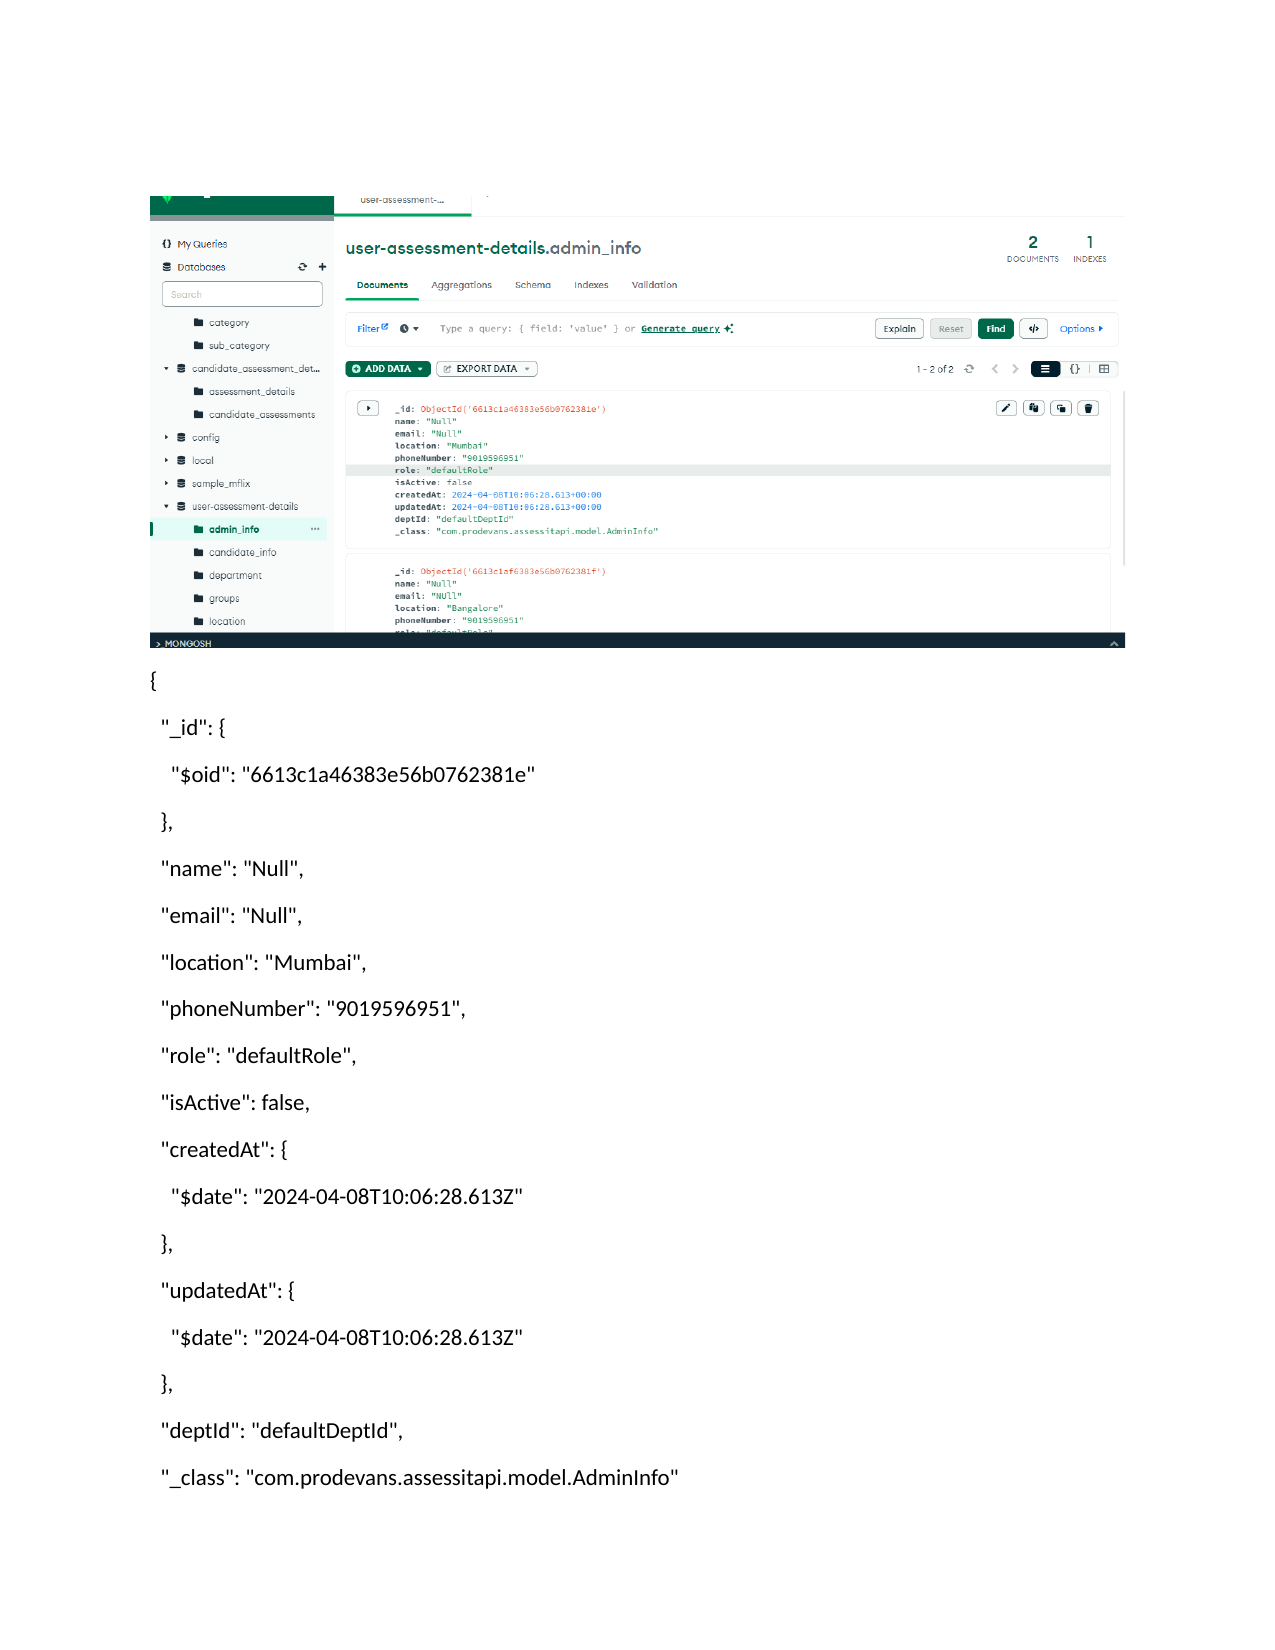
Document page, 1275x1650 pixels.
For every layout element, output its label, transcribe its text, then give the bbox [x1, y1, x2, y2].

text "name": "Null", [150, 854, 1125, 882]
text "location": "Mumbai", [150, 948, 1125, 976]
text { [150, 666, 1125, 694]
text "$date": "2024-04-08T10:06:28.613Z" [150, 1323, 1125, 1351]
text "updatedAt": { [150, 1276, 1125, 1304]
text "deptId": "defaultDeptId", [150, 1416, 1125, 1444]
picture [150, 196, 1125, 648]
text "email": "Null", [150, 901, 1125, 929]
text "isActive": false, [150, 1088, 1125, 1116]
text "$date": "2024-04-08T10:06:28.613Z" [150, 1182, 1125, 1210]
text "phoneNumber": "9019596951", [150, 994, 1125, 1022]
text "role": "defaultRole", [150, 1041, 1125, 1069]
text "$oid": "6613c1a46383e56b0762381e" [150, 760, 1125, 788]
text }, [150, 1229, 1125, 1257]
text "createdAt": { [150, 1135, 1125, 1163]
text }, [150, 807, 1125, 835]
text }, [150, 1369, 1125, 1397]
text "_class": "com.prodevans.assessitapi.model.AdminInfo" [150, 1463, 1125, 1491]
text "_id": { [150, 713, 1125, 741]
